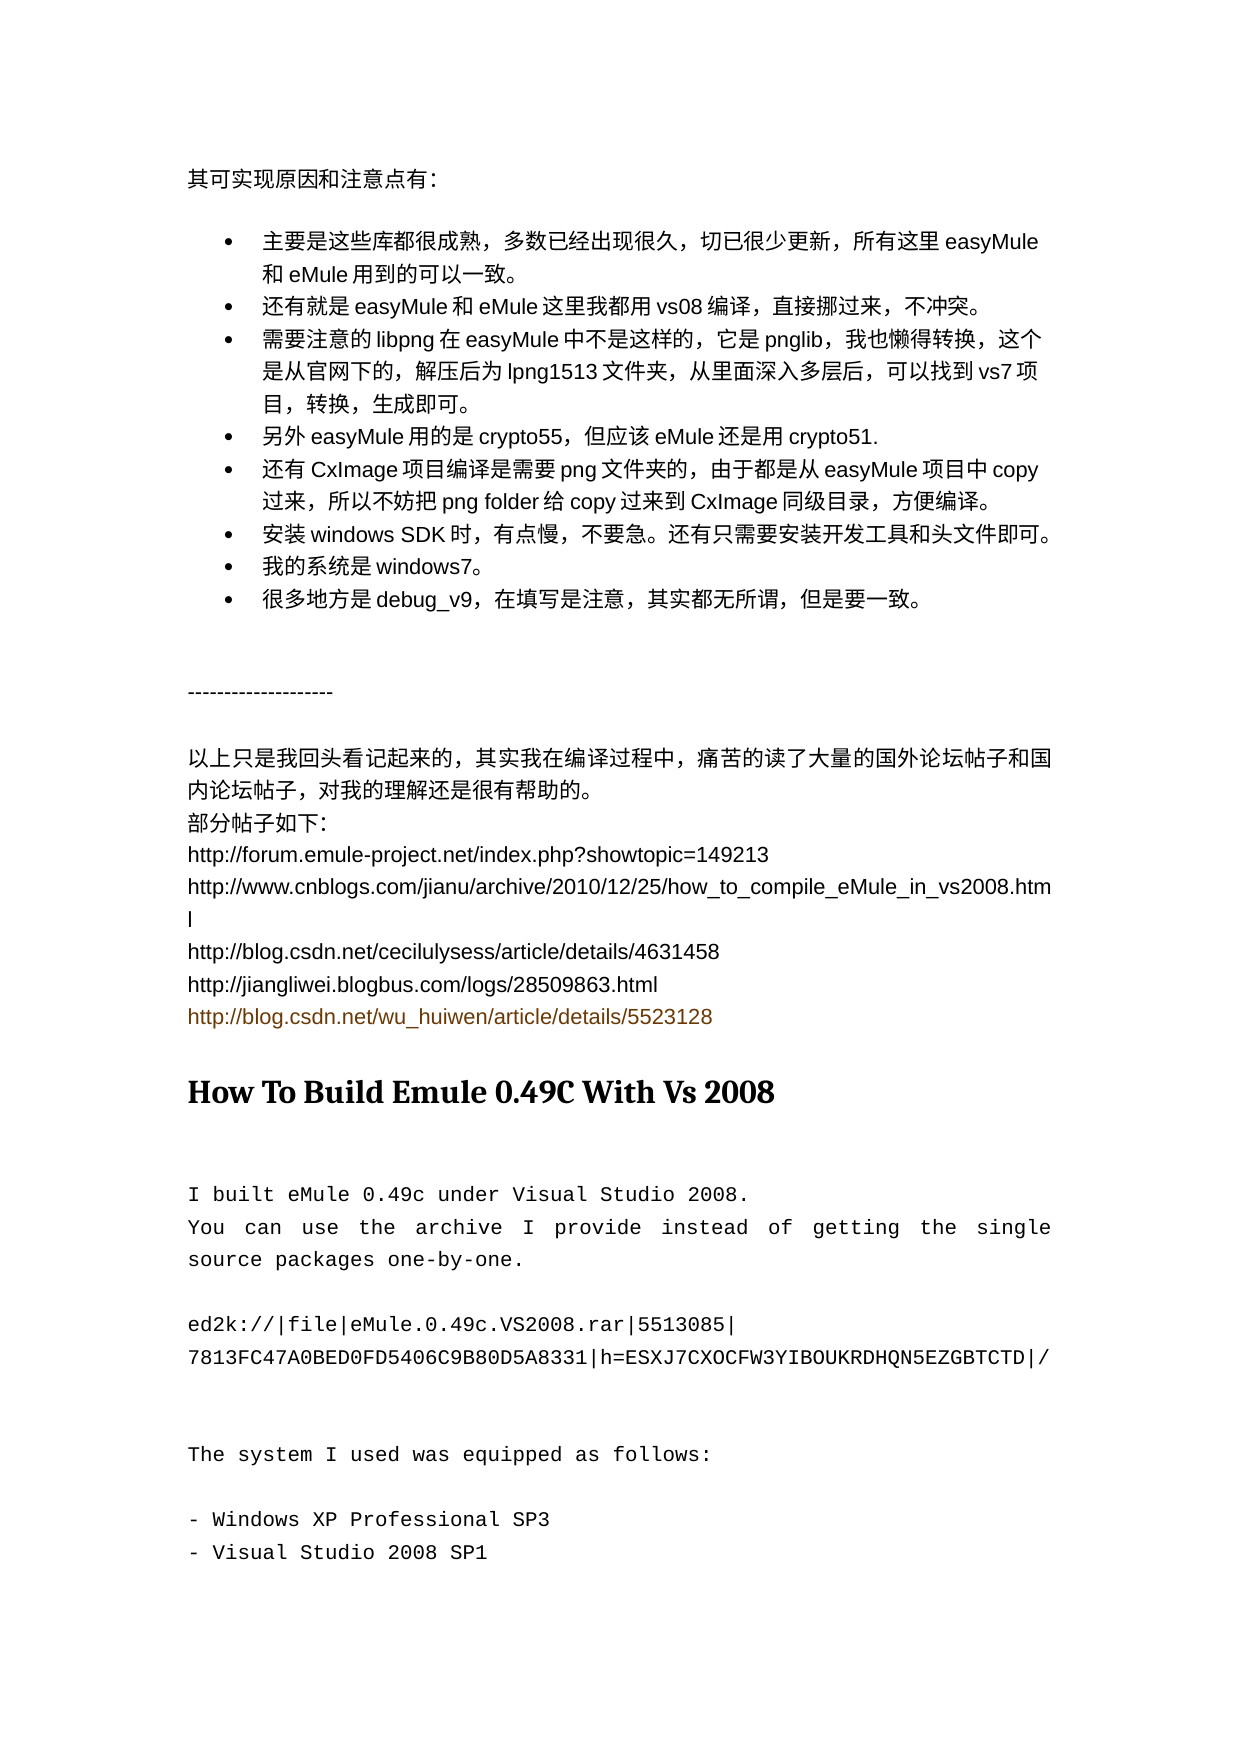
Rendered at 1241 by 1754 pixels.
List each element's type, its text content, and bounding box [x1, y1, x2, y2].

text 其可实现原因和注意点有： [187, 162, 1053, 194]
text http://blog.csdn.net/wu_huiwen/article/details/5523128 [187, 1000, 1053, 1033]
text -------------------- [187, 675, 1053, 708]
list 我的系统是windows7。 [225, 549, 1053, 581]
list 还有就是easyMule和eMule这里我都用vs08编译，直接挪过来，不冲突。 [225, 289, 1053, 321]
list 需要注意的libpng在easyMule中不是这样的，它是pnglib，我也懒得转换，这个是从官网下的，解压后为lpng1513文件夹，从里面深入多层后，可以找到vs7项目，转换，生成即可。 [225, 321, 1053, 419]
text 以上只是我回头看记起来的，其实我在编译过程中，痛苦的读了大量的国外论坛帖子和国内论坛帖子，对我的理解还是很有帮助的。 [187, 740, 1053, 805]
list 很多地方是debug_v9，在填写是注意，其实都无所谓，但是要一致。 [225, 581, 1053, 614]
list 另外easyMule用的是crypto55，但应该eMule还是用crypto51. [225, 419, 1053, 451]
list 还有CxImage项目编译是需要png文件夹的，由于都是从easyMule项目中copy过来，所以不妨把png folder给copy过来到CxImage同级目录，方便编译。 [225, 451, 1053, 516]
list 主要是这些库都很成熟，多数已经出现很久，切已很少更新，所有这里easyMule和eMule用到的可以一致。 [225, 224, 1053, 289]
list 安装windows SDK时，有点慢，不要急。还有只需要安装开发工具和头文件即可。 [225, 516, 1053, 549]
text 部分帖子如下： [187, 805, 1053, 838]
text http://forum.emule-project.net/index.php?showtopic=149213 http://www.cnblogs.com/jianu/archive/2010/12/25/how_to_compile_eMule_in_vs2008.html http://blog.csdn.net/cecilulysess/article/details/4631458 http://jiangliwei.blogbus.com/logs/28509863.html [187, 838, 1053, 1000]
subtitle How To Build Emule 0.49C With Vs 2008 [187, 1060, 1053, 1125]
